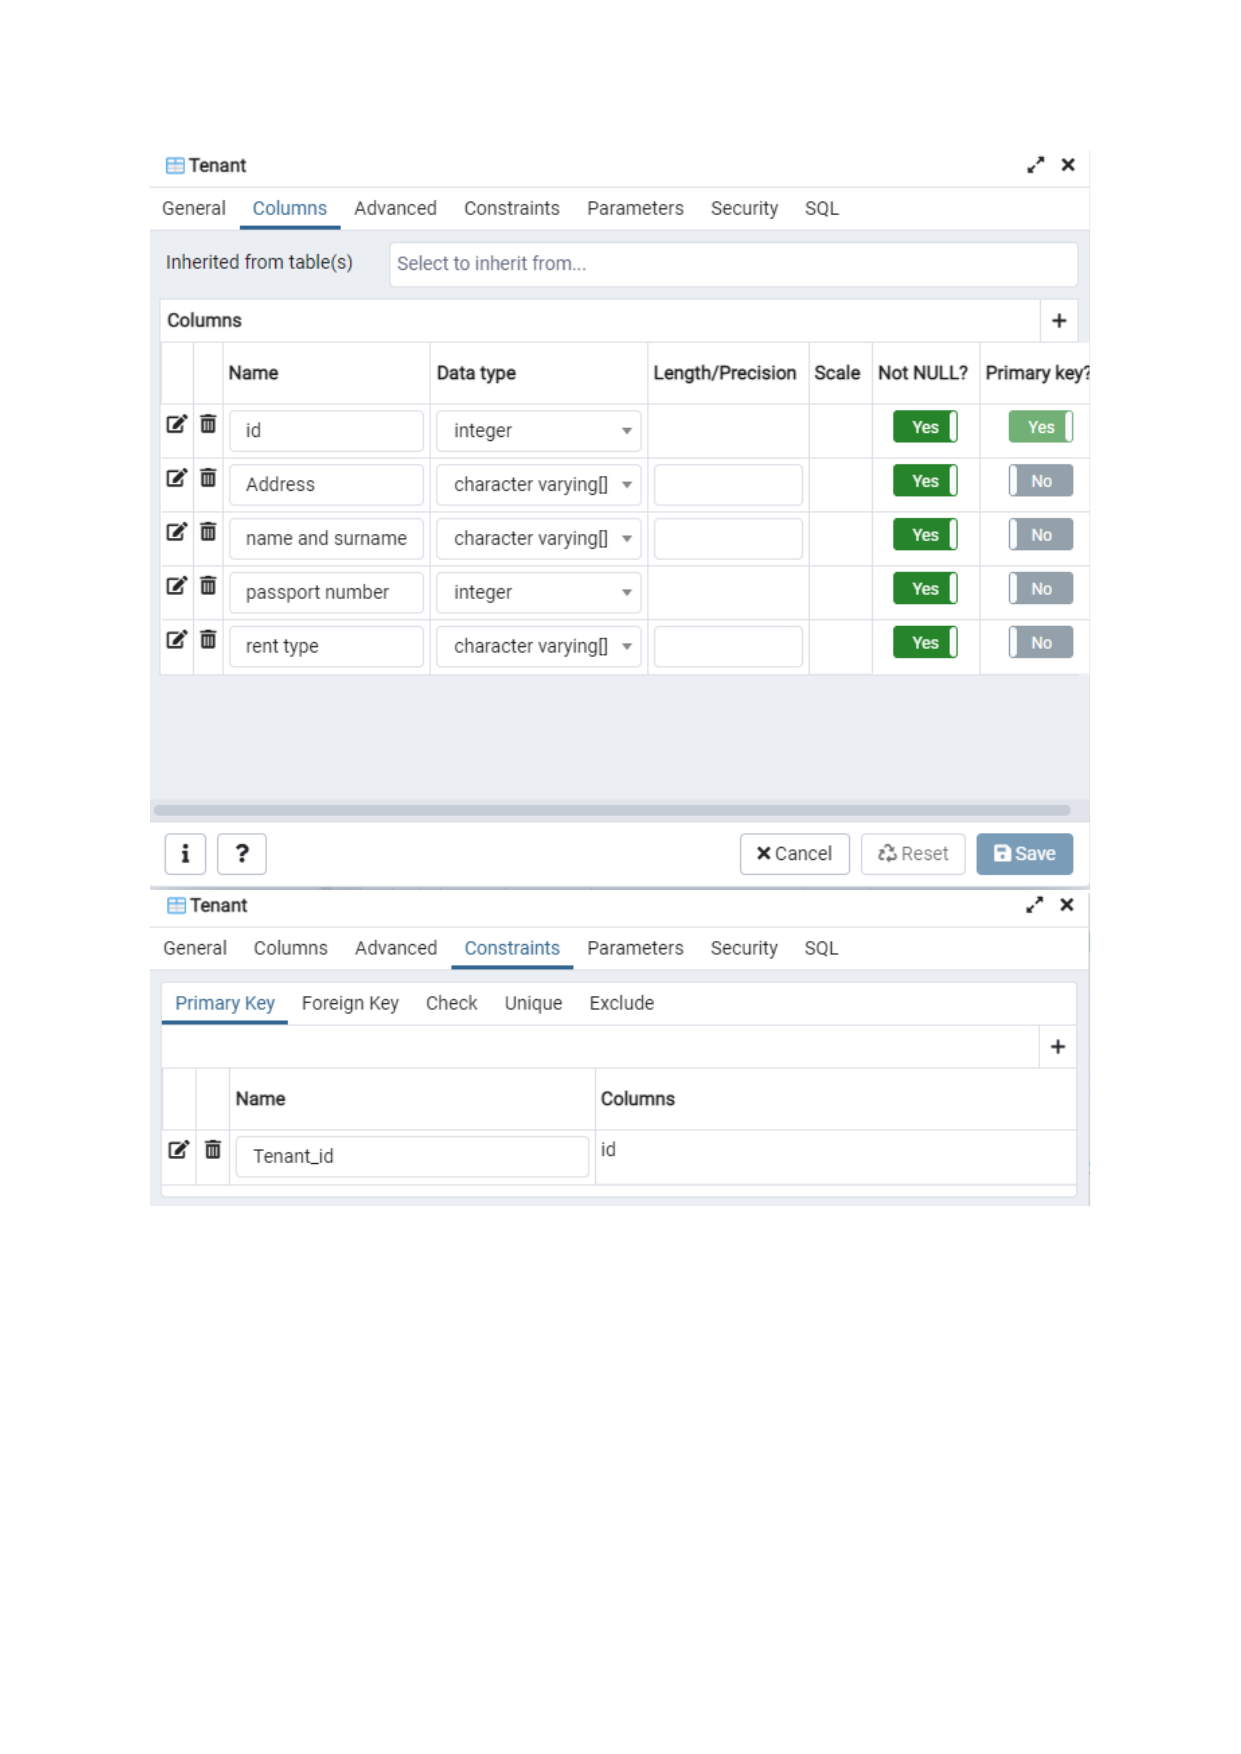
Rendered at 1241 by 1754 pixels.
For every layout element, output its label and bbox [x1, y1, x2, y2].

picture [150, 150, 1091, 890]
picture [150, 893, 1091, 1206]
